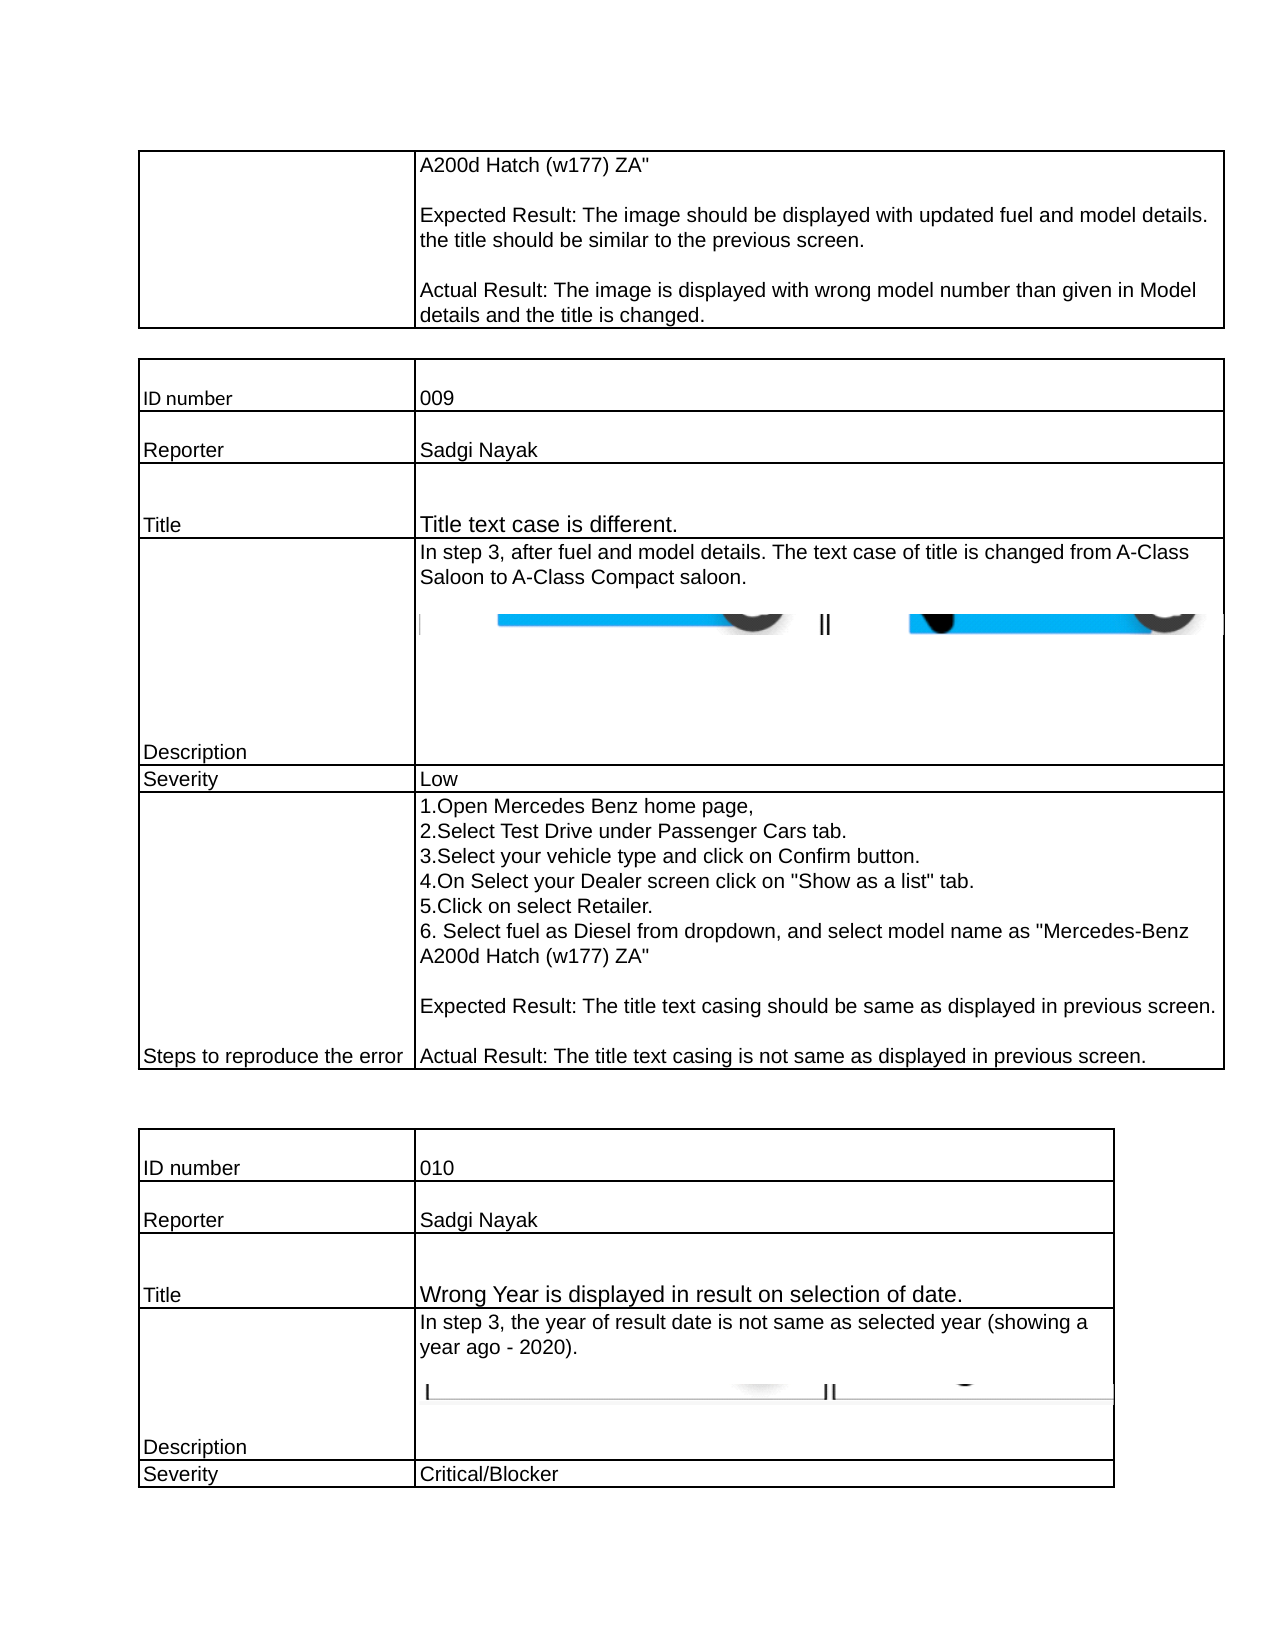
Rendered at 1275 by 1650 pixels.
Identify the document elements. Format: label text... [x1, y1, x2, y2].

table_cell Description [140, 539, 414, 764]
table_header ID number [140, 1130, 414, 1180]
table_header ID number [140, 360, 414, 410]
table_cell Title [140, 464, 414, 537]
table_cell Description [140, 1309, 414, 1459]
table_cell Severity [140, 766, 414, 791]
table_cell Title text case is different. [416, 464, 1223, 537]
table_cell Reporter [140, 1182, 414, 1232]
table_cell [140, 152, 414, 327]
table_cell Sadgi Nayak [416, 1182, 1113, 1232]
table_cell Steps to reproduce the error [140, 793, 414, 1068]
table_cell Sadgi Nayak [416, 412, 1223, 462]
table_header 009 [416, 360, 1223, 410]
table_cell Wrong Year is displayed in result on selection of date. [416, 1234, 1113, 1307]
table_cell 1.Open Mercedes Benz home page, 2.Select Test Drive under Passenger Cars tab. 3.Select your vehicle type and click on Confirm button. 4.On Select your Dealer screen click on "Show as a list" tab. 5.Click on select Retailer. 6. Select fuel as Diesel from dropdown, and select model name as "Mercedes-Benz A200d Hatch (w177) ZA" Expected Result: The title text casing should be same as displayed in previous screen. Actual Result: The title text casing is not same as displayed in previous screen. [416, 793, 1223, 1068]
table_cell Severity [140, 1461, 414, 1486]
table_cell Low [416, 766, 1223, 791]
table_cell Critical/Blocker [416, 1461, 1113, 1486]
table_cell In step 3, the year of result date is not same as selected year (showing a year ago - 2020). [416, 1309, 1113, 1459]
table_header 010 [416, 1130, 1113, 1180]
table_cell Title [140, 1234, 414, 1307]
table_cell Reporter [140, 412, 414, 462]
table_cell In step 3, after fuel and model details. The text case of title is changed from A-Class Saloon to A-Class Compact saloon. [416, 539, 1223, 764]
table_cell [416, 152, 1223, 327]
